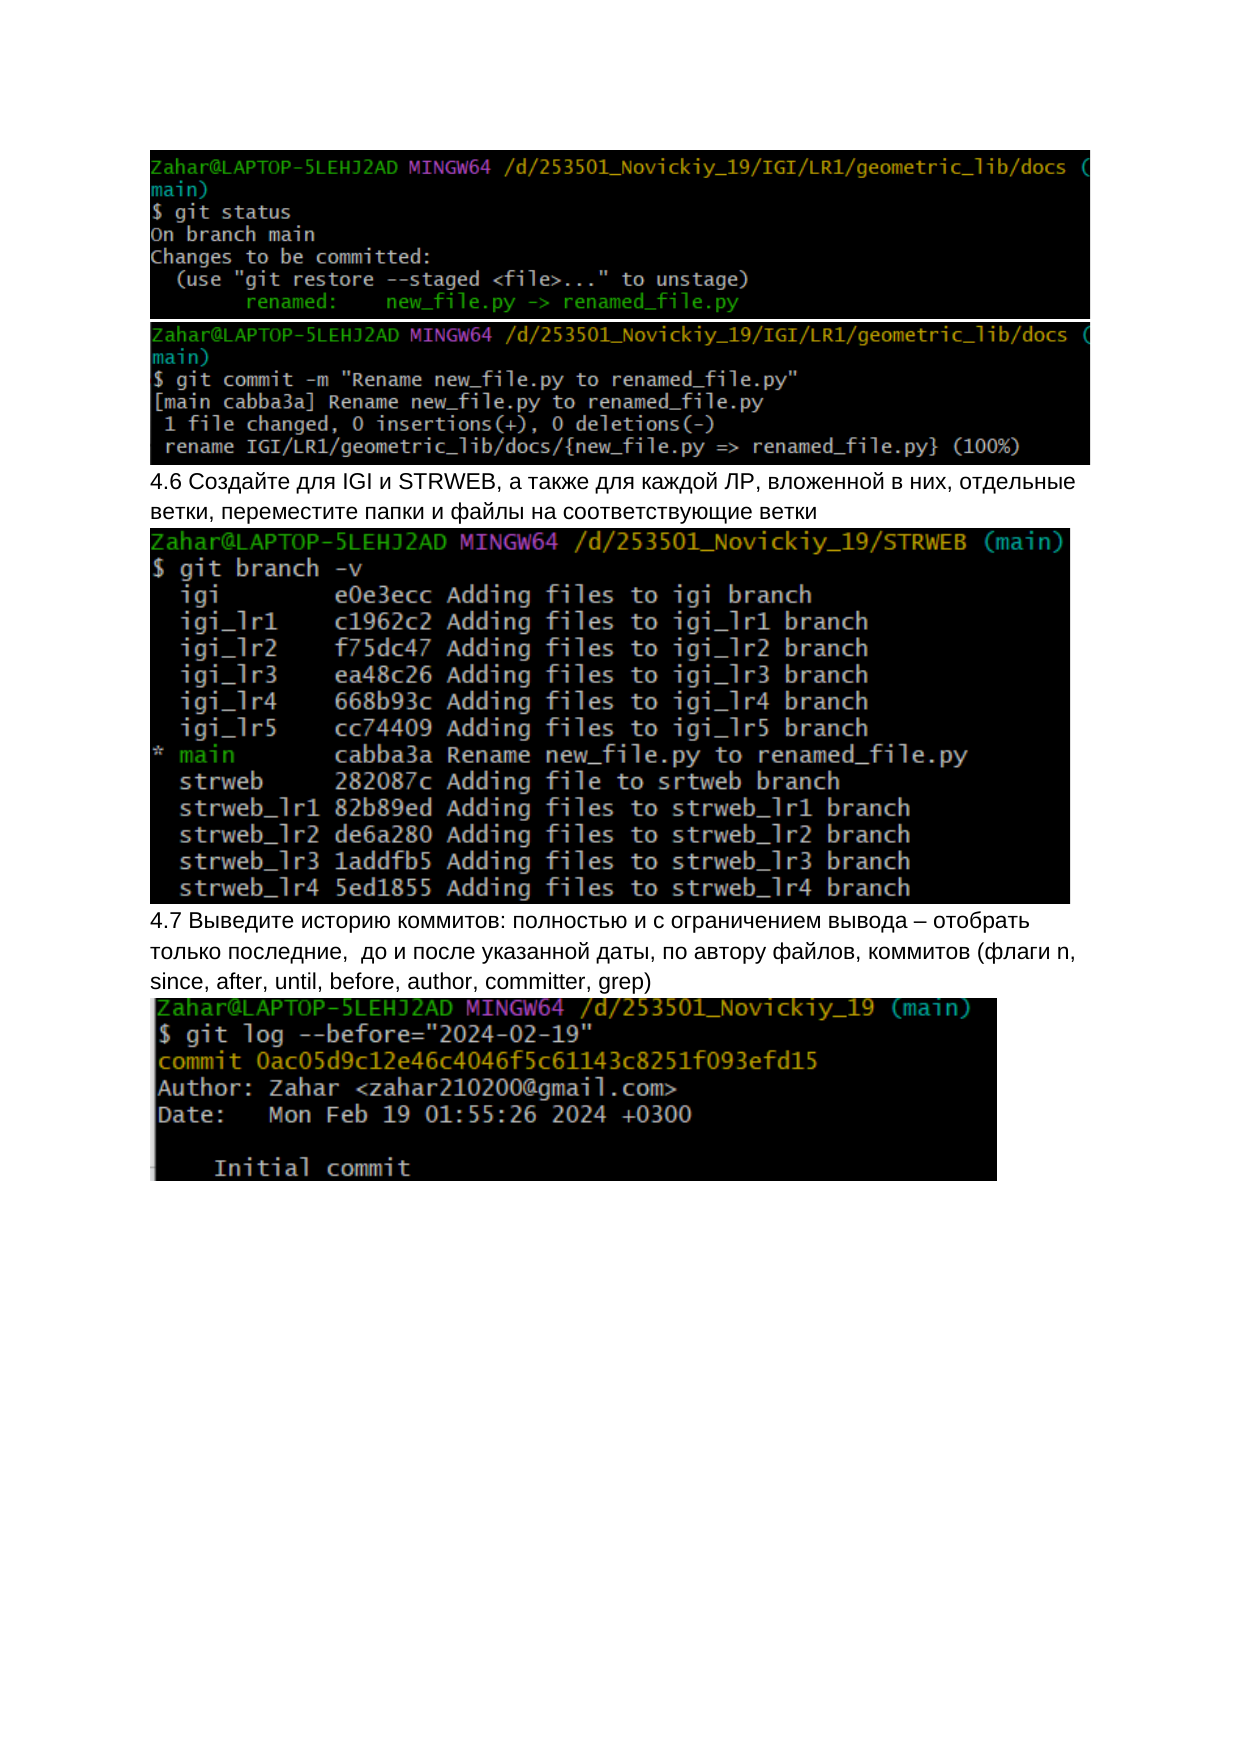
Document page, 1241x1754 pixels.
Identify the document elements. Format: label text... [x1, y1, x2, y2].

picture [150, 322, 1091, 465]
picture [150, 150, 1091, 319]
picture [150, 528, 1071, 904]
picture [150, 998, 997, 1181]
